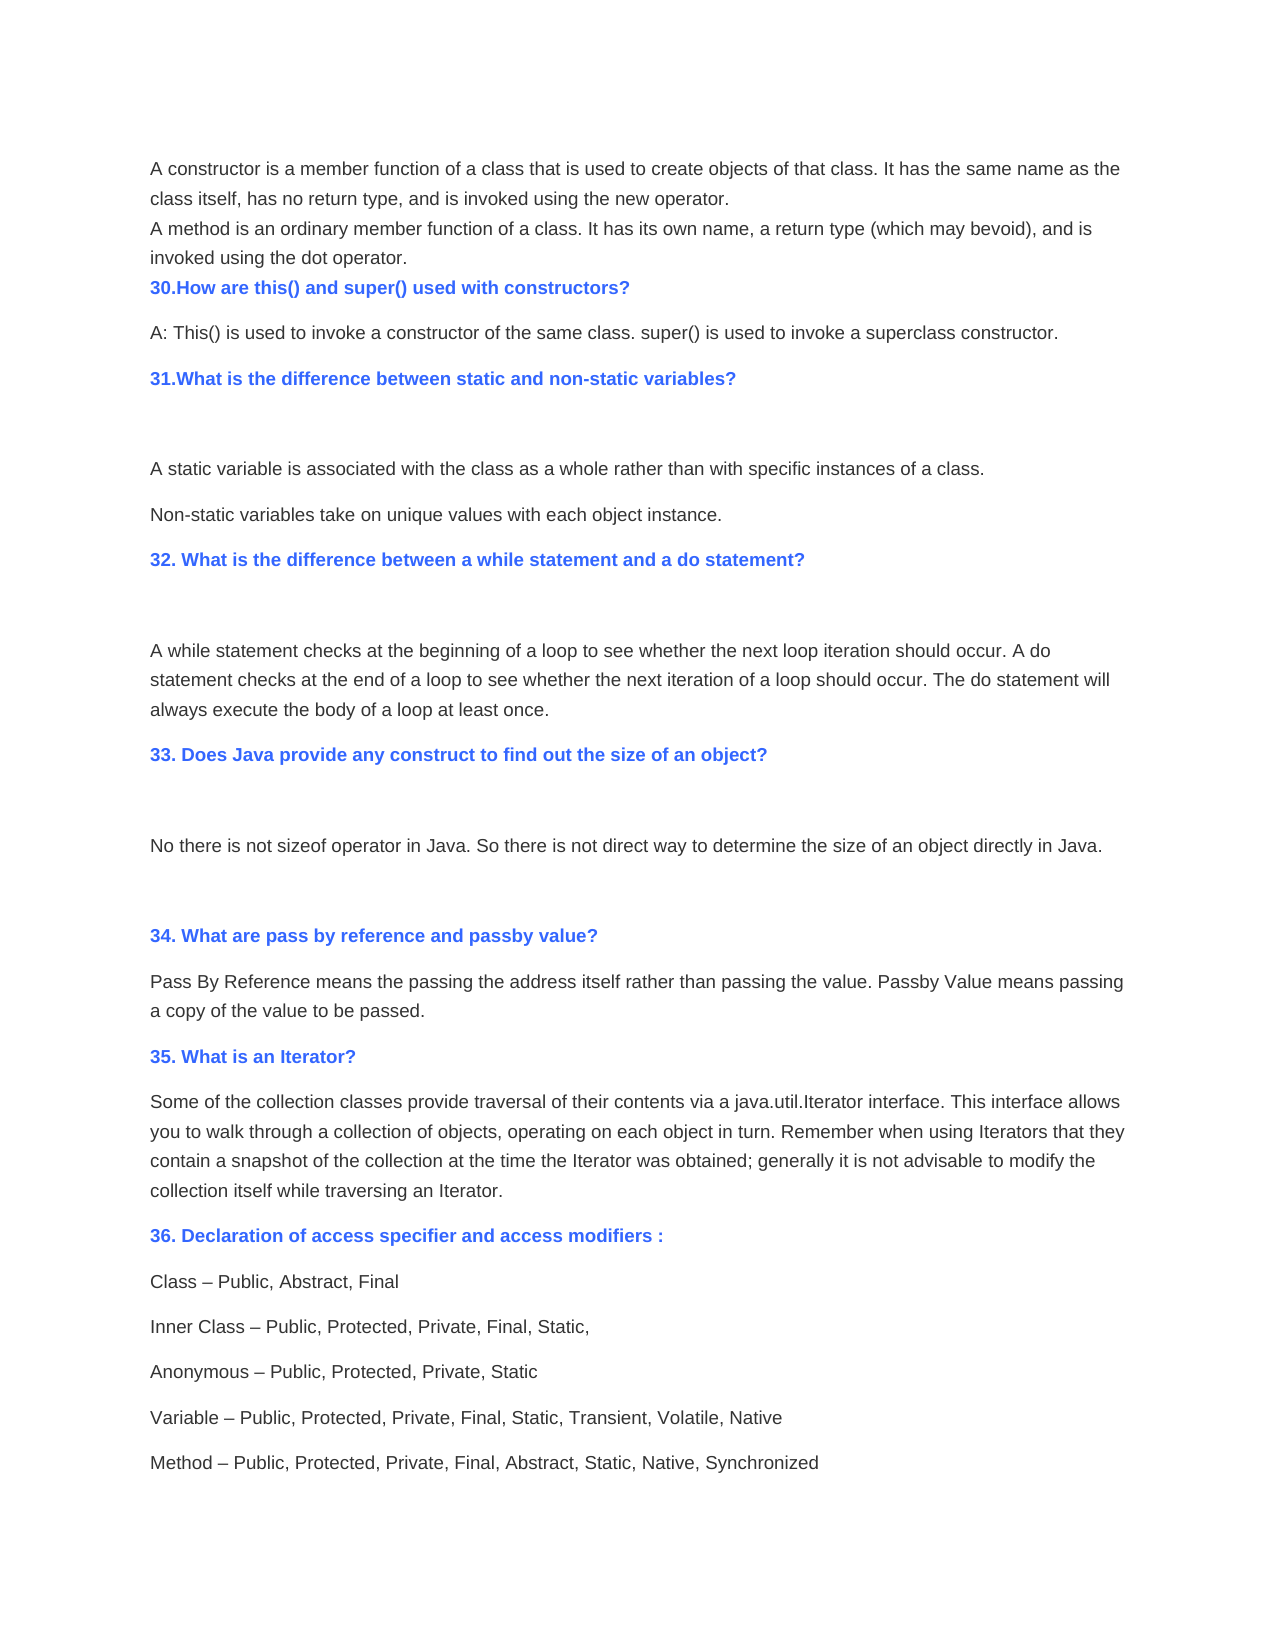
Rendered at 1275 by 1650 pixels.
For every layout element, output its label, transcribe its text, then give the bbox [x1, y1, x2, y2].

text Non-static variables take on unique values with each object instance. [150, 495, 1125, 525]
text A constructor is a member function of a class that is used to create objects of that class. It has the same name as the class itself, has no return type, and is invoked using the new operator. A method is an ordinary member function of a class. It has its own name, a return type (which may bevoid), and is invoked using the dot operator. 30.How are this() and super() used with constructors? [150, 150, 1125, 298]
text Method – Public, Protected, Private, Final, Abstract, Static, Native, Synchronized [150, 1444, 1125, 1473]
text Variable – Public, Protected, Private, Final, Static, Transient, Volatile, Native [150, 1398, 1125, 1428]
text 33. Does Java provide any construct to find out the size of an object? [150, 736, 1125, 766]
text No there is not sizeof operator in Java. So there is not direct way to determine the size of an object directly in Java. [150, 827, 1125, 856]
text Anonymous – Public, Protected, Private, Static [150, 1353, 1125, 1383]
text Some of the collection classes provide traversal of their contents via a java.util.Iterator interface. This interface allows you to walk through a collection of objects, operating on each object in turn. Remember when using Iterators that they contain a snapshot of the collection at the time the Iterator was obtained; generally it is not advisable to modify the collection itself while traversing an Iterator. [150, 1083, 1125, 1202]
text A while statement checks at the beginning of a loop to see whether the next loop iteration should occur. A do statement checks at the end of a loop to see whether the next iteration of a loop should occur. The do statement will always execute the body of a loop at least once. [150, 631, 1125, 720]
text Class – Public, Abstract, Final [150, 1262, 1125, 1292]
text Inner Class – Public, Protected, Private, Final, Static, [150, 1308, 1125, 1337]
text Pass By Reference means the passing the address itself rather than passing the value. Passby Value means passing a copy of the value to be passed. [150, 962, 1125, 1022]
text A static variable is associated with the class as a whole rather than with specific instances of a class. [150, 450, 1125, 480]
text 34. What are pass by reference and passby value? [150, 917, 1125, 947]
text 35. What is an Iterator? [150, 1037, 1125, 1067]
text 36. Declaration of access specifier and access modifiers : [150, 1217, 1125, 1247]
text 32. What is the difference between a while statement and a do statement? [150, 541, 1125, 570]
text A: This() is used to invoke a constructor of the same class. super() is used to invoke a superclass constructor. [150, 314, 1125, 344]
text 31.What is the difference between static and non-static variables? [150, 359, 1125, 389]
